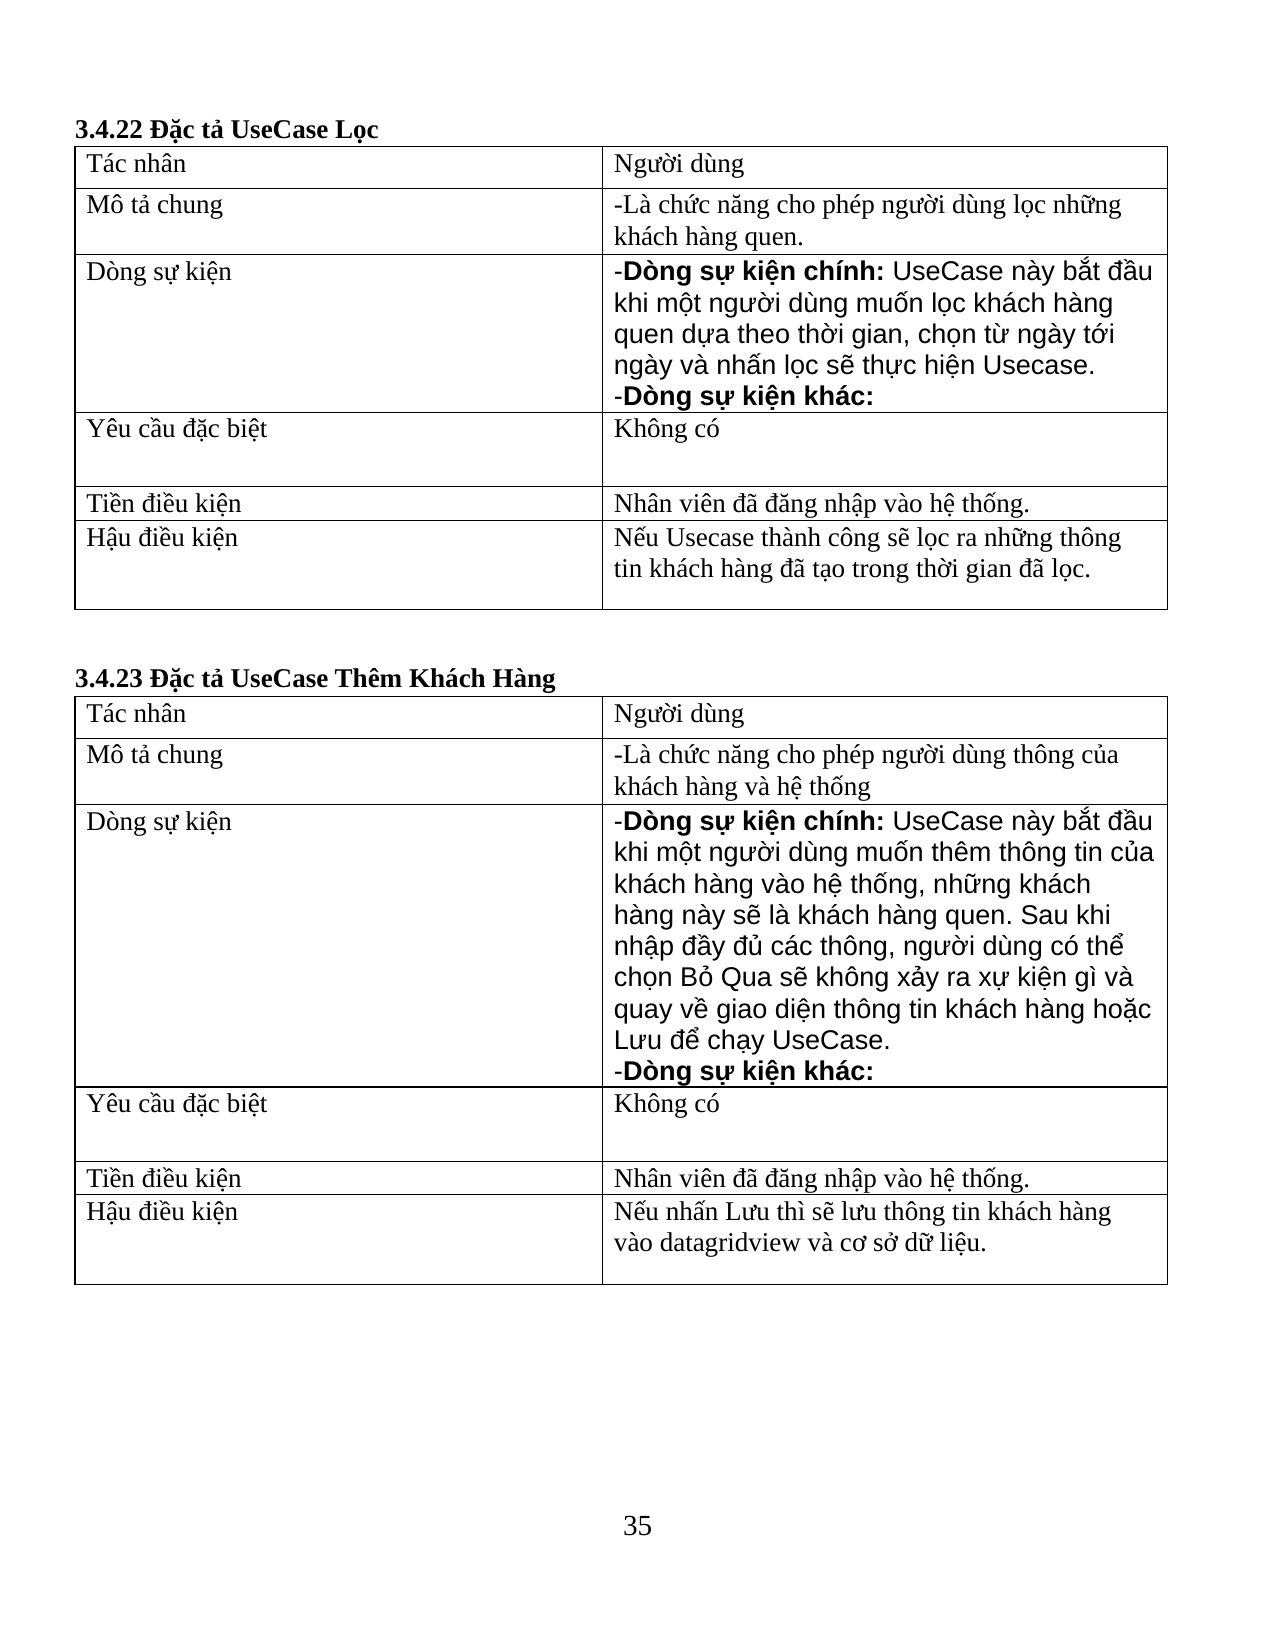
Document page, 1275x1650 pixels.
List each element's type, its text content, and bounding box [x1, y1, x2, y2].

table_header Tác nhân [76, 147, 602, 188]
table_cell Hậu điều kiện [76, 1195, 602, 1283]
table_cell Nhân viên đã đăng nhập vào hệ thống. [603, 1162, 1167, 1194]
table_cell Không có [603, 413, 1167, 486]
table_cell Tiền điều kiện [76, 1162, 602, 1194]
table_header Tác nhân [76, 697, 602, 737]
table_header Người dùng [603, 697, 1167, 737]
table_cell Dòng sự kiện [76, 255, 602, 412]
table_cell -Dòng sự kiện chính: UseCase này bắt đầu khi một người dùng muốn lọc khách hàng quen dựa theo thời gian, chọn từ ngày tới ngày và nhấn lọc sẽ thực hiện Usecase. -Dòng sự kiện khác: [603, 255, 1167, 412]
table_cell Mô tả chung [76, 189, 602, 254]
table_header Người dùng [603, 147, 1167, 188]
table_cell Tiền điều kiện [76, 487, 602, 519]
table_cell Yêu cầu đặc biệt [76, 413, 602, 486]
table_cell Không có [603, 1088, 1167, 1161]
subtitle 3.4.23 Đặc tả UseCase Thêm Khách Hàng [75, 662, 1200, 694]
table_cell -Dòng sự kiện chính: UseCase này bắt đầu khi một người dùng muốn thêm thông tin của khách hàng vào hệ thống, những khách hàng này sẽ là khách hàng quen. Sau khi nhập đầy đủ các thông, người dùng có thể chọn Bỏ Qua sẽ không xảy ra xự kiện gì và quay về giao diện thông tin khách hàng hoặc Lưu để chạy UseCase. -Dòng sự kiện khác: [603, 805, 1167, 1086]
table_cell Nếu Usecase thành công sẽ lọc ra những thông tin khách hàng đã tạo trong thời gian đã lọc. [603, 521, 1167, 609]
table_cell Mô tả chung [76, 739, 602, 804]
table_cell Dòng sự kiện [76, 805, 602, 1086]
table_cell -Là chức năng cho phép người dùng thông của khách hàng và hệ thống [603, 739, 1167, 804]
table_cell Nhân viên đã đăng nhập vào hệ thống. [603, 487, 1167, 519]
table_cell Yêu cầu đặc biệt [76, 1088, 602, 1161]
table_cell -Là chức năng cho phép người dùng lọc những khách hàng quen. [603, 189, 1167, 254]
subtitle 3.4.22 Đặc tả UseCase Lọc [75, 113, 1200, 144]
table_cell Nếu nhấn Lưu thì sẽ lưu thông tin khách hàng vào datagridview và cơ sở dữ liệu. [603, 1195, 1167, 1283]
table_cell Hậu điều kiện [76, 521, 602, 609]
